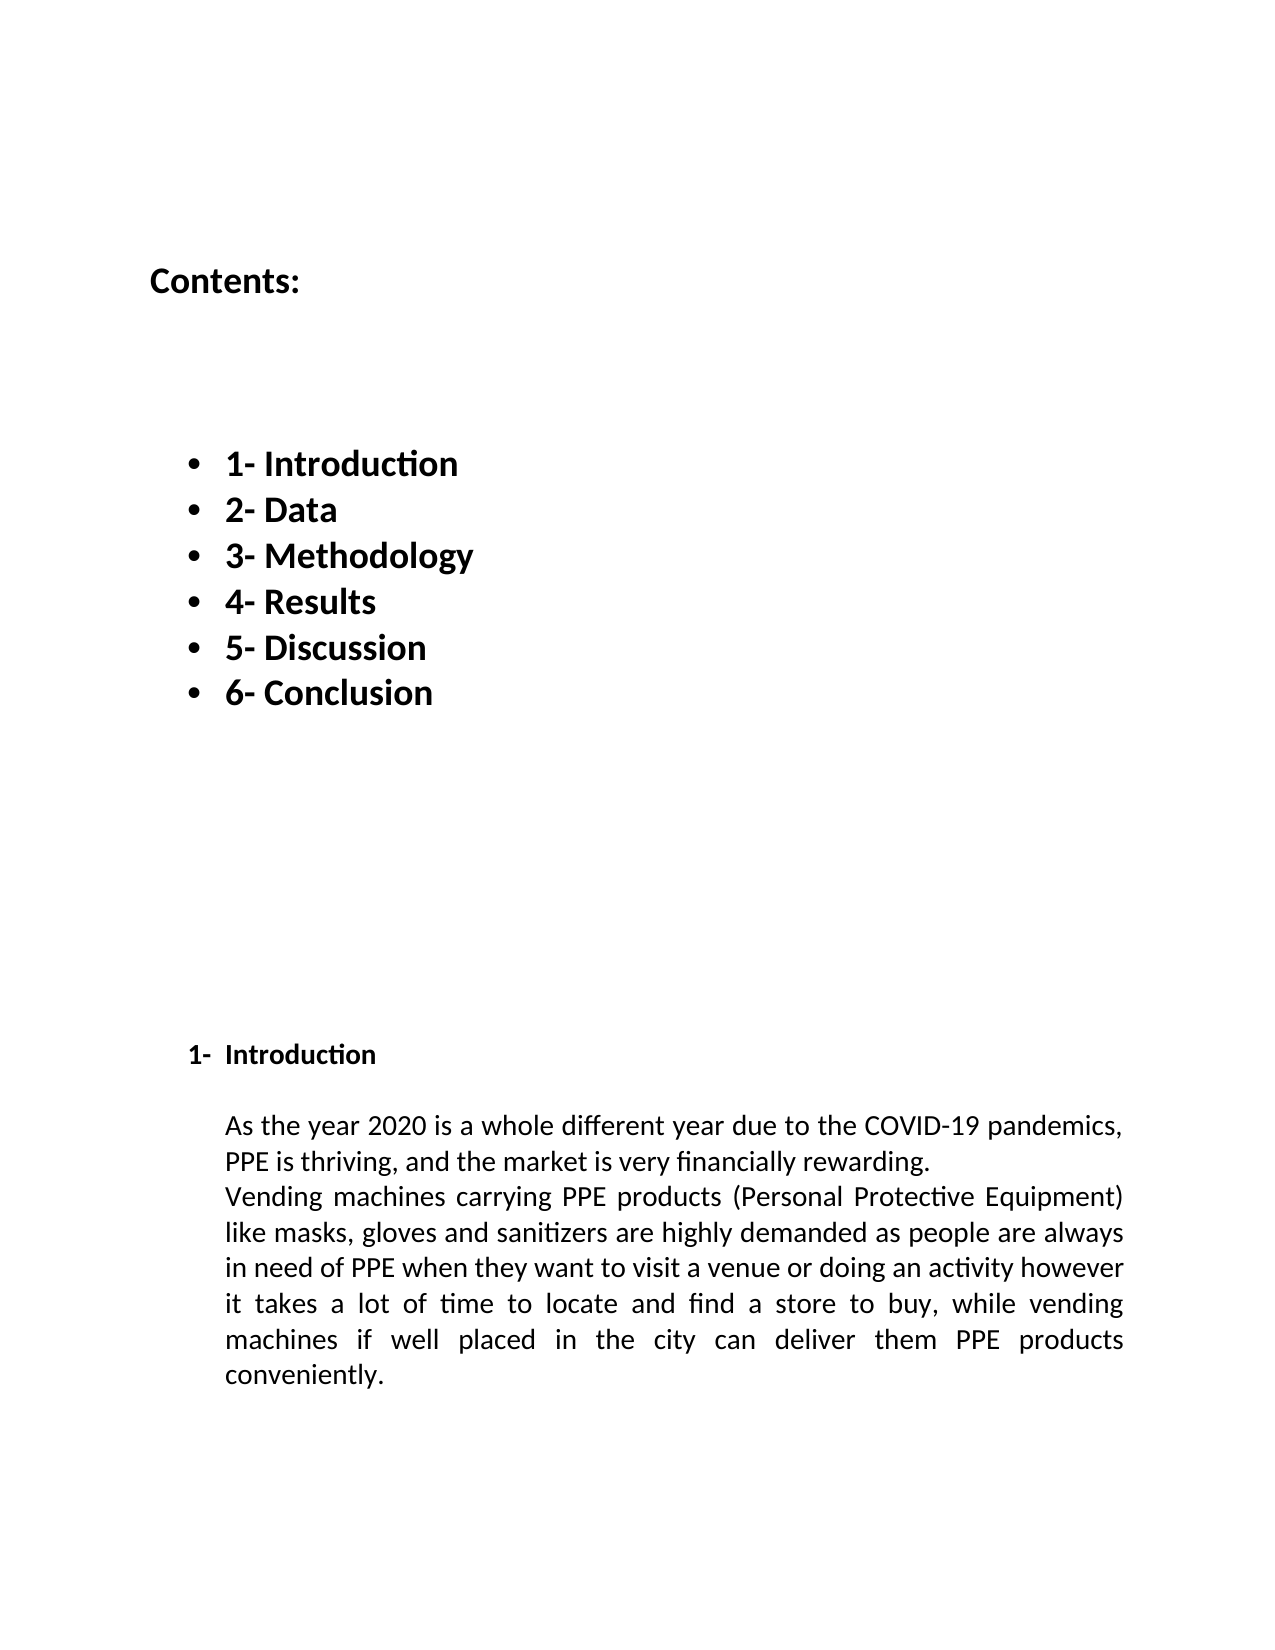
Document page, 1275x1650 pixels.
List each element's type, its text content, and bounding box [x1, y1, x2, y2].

list 1- Introduction [187, 440, 1125, 486]
list As the year 2020 is a whole different year due to the COVID-19 pandemics, PPE is thriving, and the market is very financially rewarding. [225, 1107, 1125, 1178]
list 2- Data [187, 486, 1125, 532]
list 4- Results [187, 578, 1125, 623]
text Contents: [150, 257, 1125, 303]
list Introduction [187, 1036, 1125, 1071]
list 5- Discussion [187, 623, 1125, 669]
list Vending machines carrying PPE products (Personal Protective Equipment) like masks, gloves and sanitizers are highly demanded as people are always in need of PPE when they want to visit a venue or doing an activity however it takes a lot of time to locate and find a store to buy, while vending machines if well placed in the city can deliver them PPE products conveniently. [225, 1178, 1125, 1392]
list 3- Methodology [187, 532, 1125, 578]
list 6- Conclusion [187, 669, 1125, 715]
